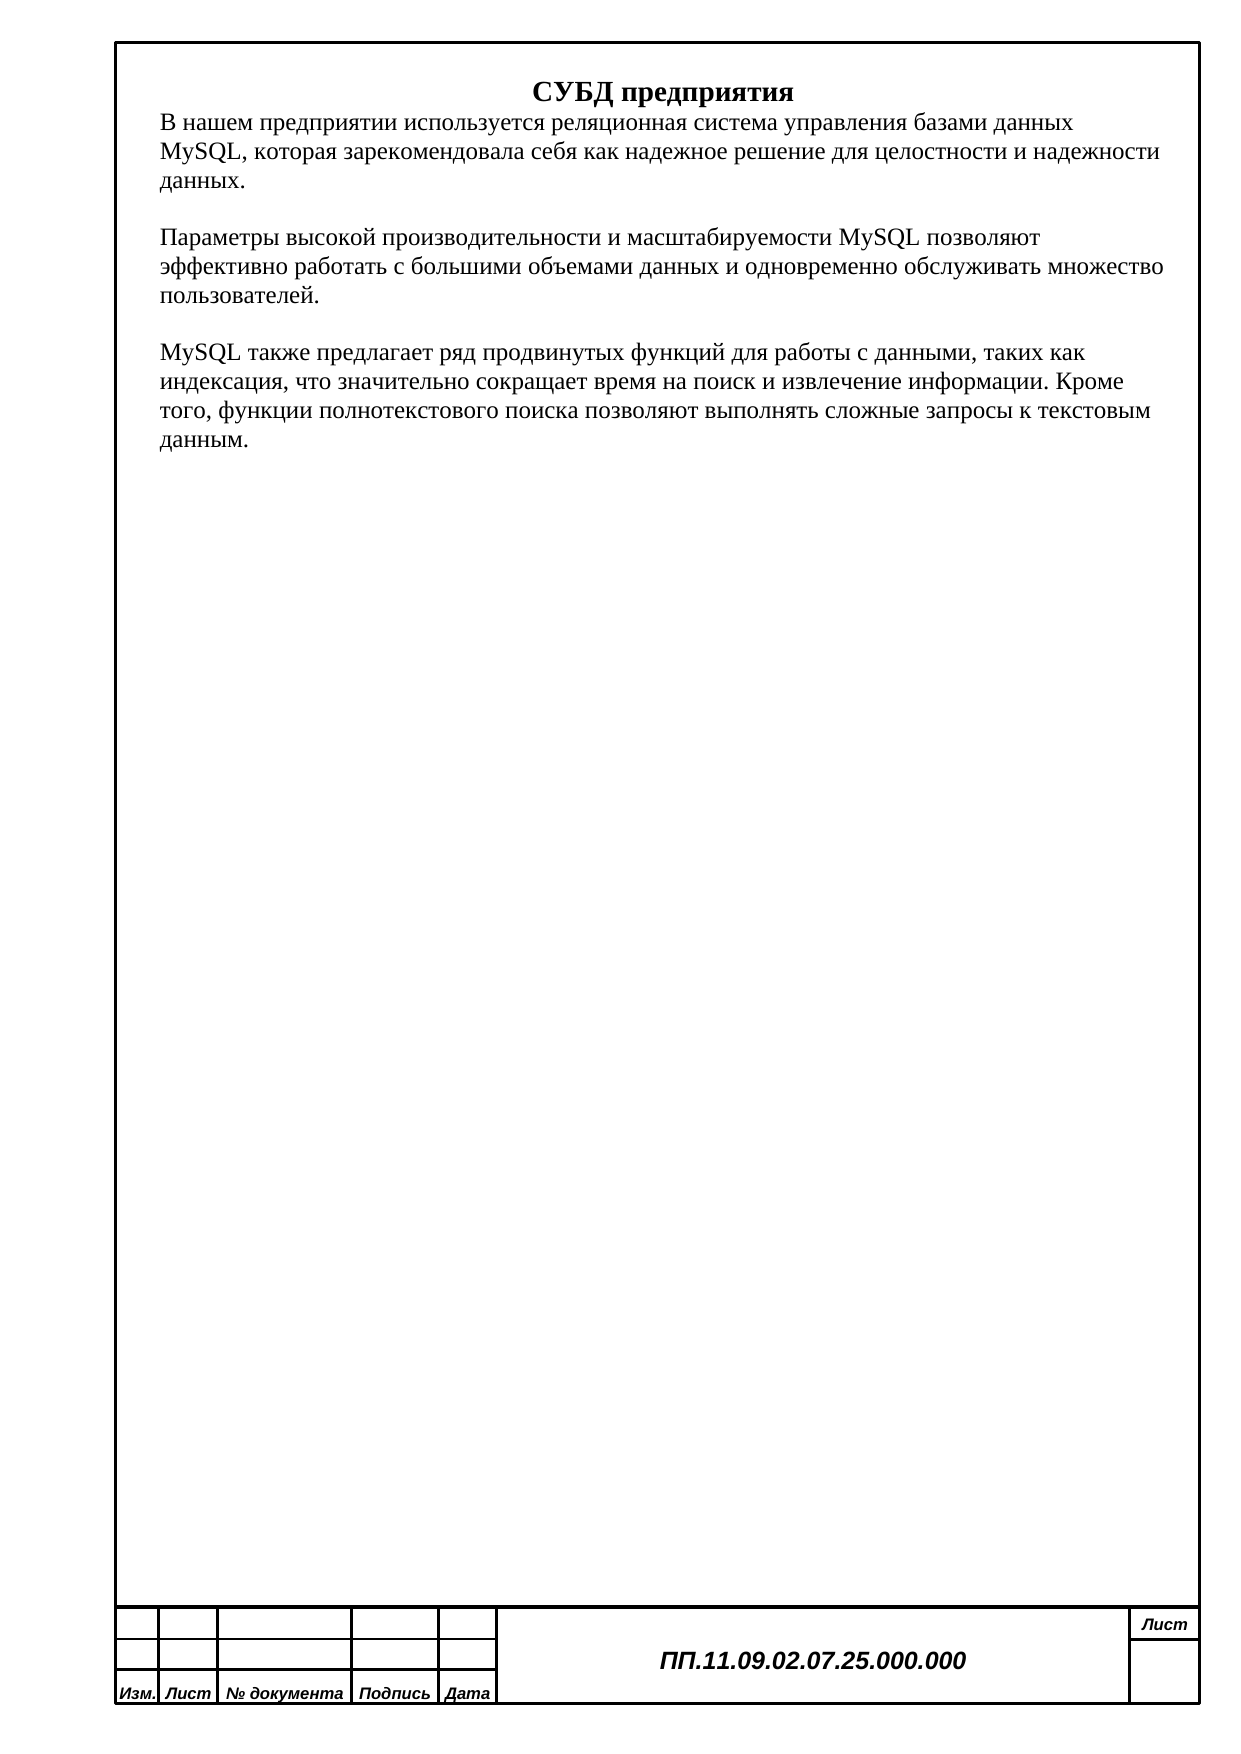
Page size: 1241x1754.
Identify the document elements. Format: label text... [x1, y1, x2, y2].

text В нашем предприятии используется реляционная система управления базами данных MySQL, которая зарекомендовала себя как надежное решение для целостности и надежности данных. [159, 107, 1166, 194]
text MySQL также предлагает ряд продвинутых функций для работы с данными, таких как индексация, что значительно сокращает время на поиск и извлечение информации. Кроме того, функции полнотекстового поиска позволяют выполнять сложные запросы к текстовым данным. [159, 337, 1166, 452]
text Параметры высокой производительности и масштабируемости MySQL позволяют эффективно работать с большими объемами данных и одновременно обслуживать множество пользователей. [159, 222, 1166, 309]
text СУБД предприятия [159, 74, 1166, 107]
